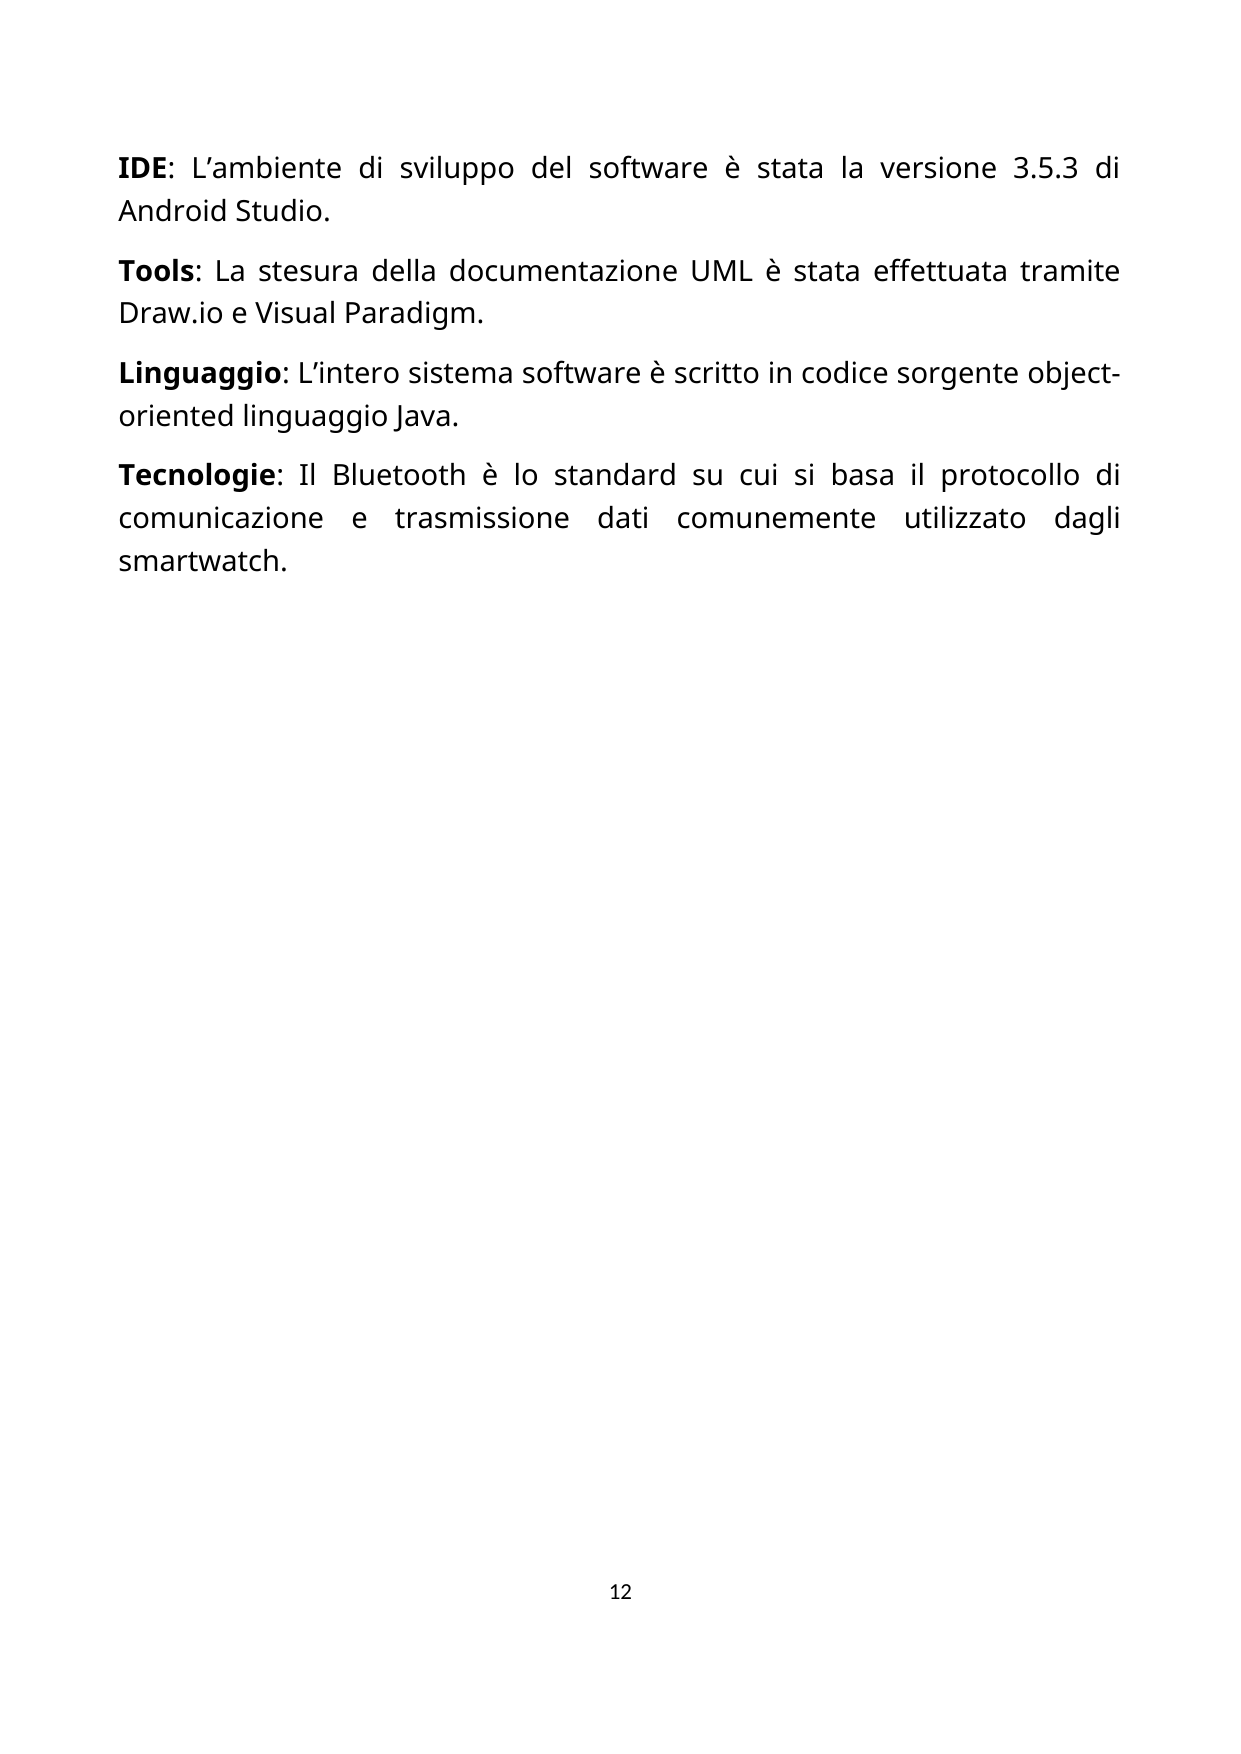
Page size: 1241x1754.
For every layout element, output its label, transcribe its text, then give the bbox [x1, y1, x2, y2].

text Tools: La stesura della documentazione UML è stata effettuata tramite Draw.io e Visual Paradigm. [118, 250, 1122, 332]
text Tecnologie: Il Bluetooth è lo standard su cui si basa il protocollo di comunicazione e trasmissione dati comunemente utilizzato dagli smartwatch. [118, 454, 1122, 580]
text IDE: L’ambiente di sviluppo del software è stata la versione 3.5.3 di Android Studio. [118, 148, 1122, 230]
text Linguaggio: L’intero sistema software è scritto in codice sorgente object-oriented linguaggio Java. [118, 352, 1122, 435]
